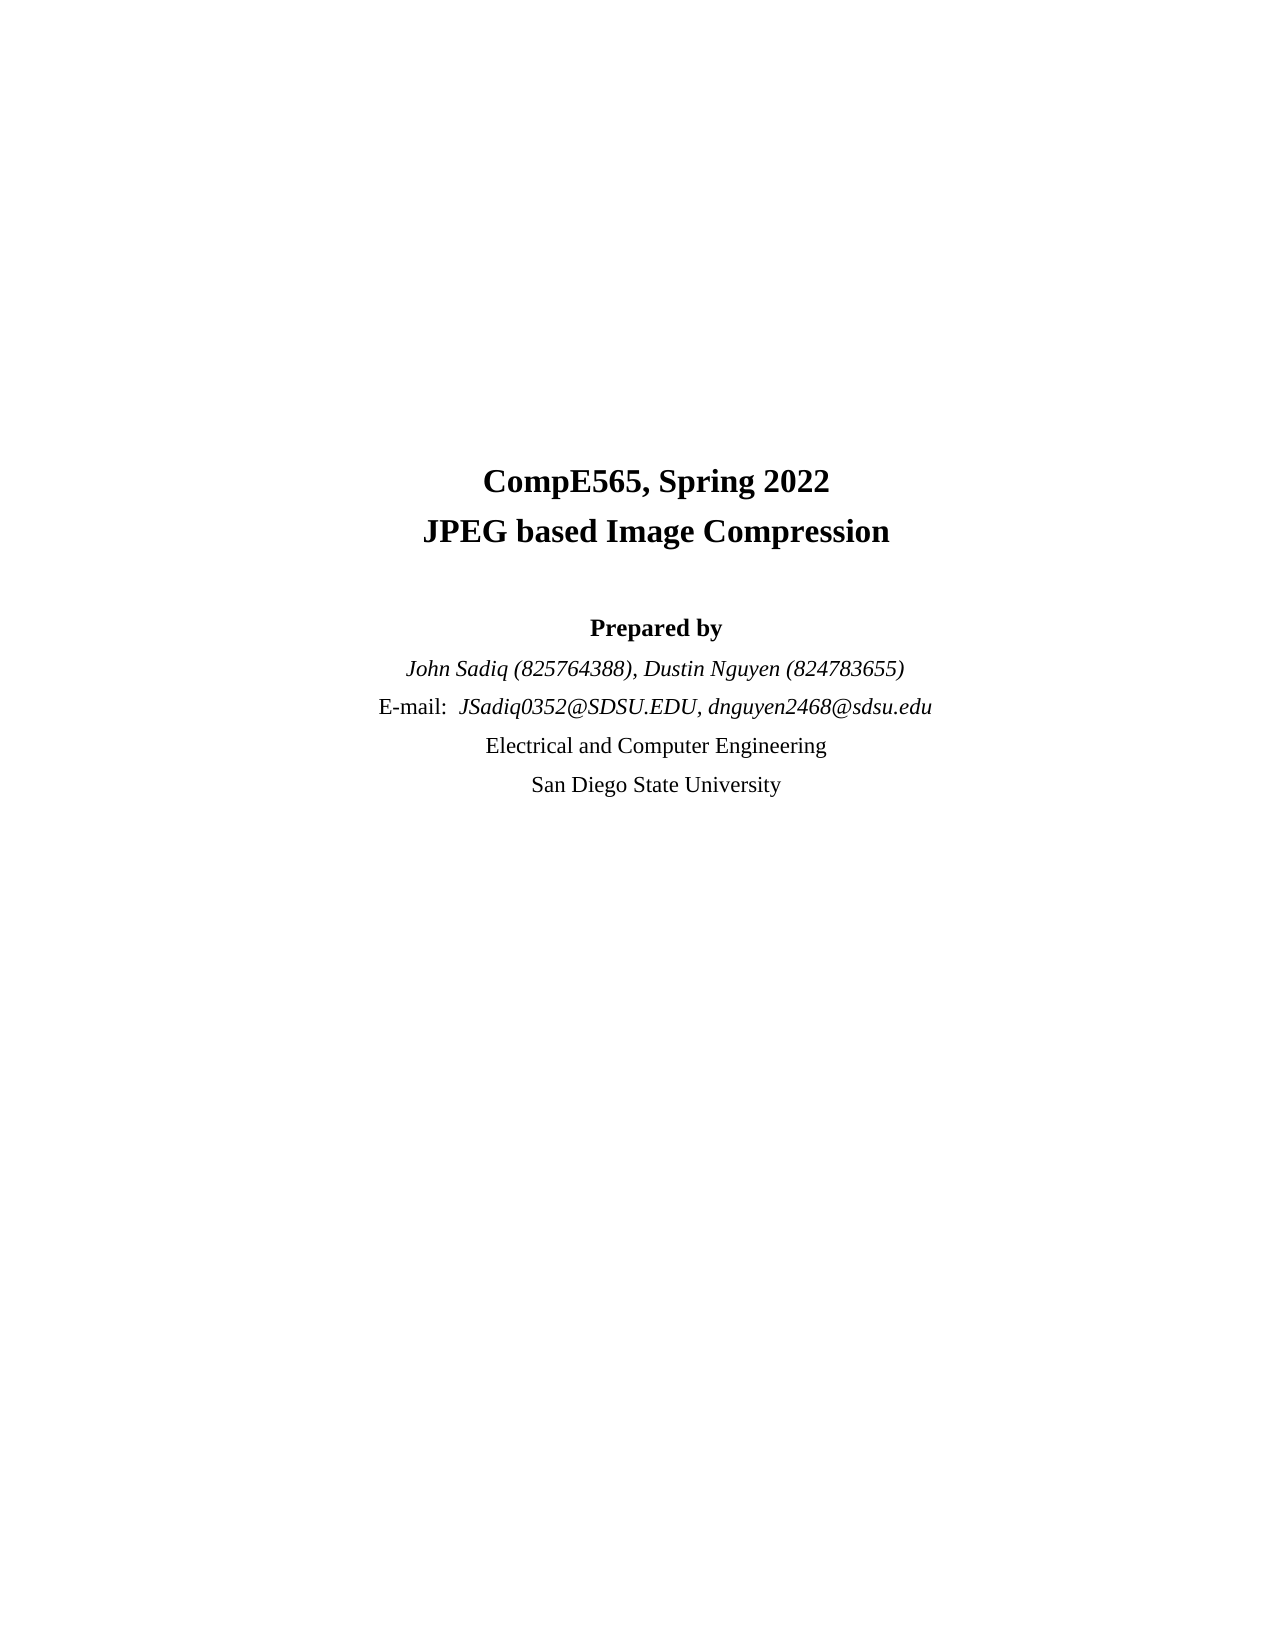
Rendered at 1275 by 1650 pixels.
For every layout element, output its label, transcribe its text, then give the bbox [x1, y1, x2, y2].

text CompE565, Spring 2022 [187, 461, 1125, 499]
text Prepared by [187, 613, 1125, 642]
text Electrical and Computer Engineering [187, 732, 1125, 759]
text John Sadiq (825764388), Dustin Nguyen (824783655) [187, 654, 1125, 681]
text San Diego State University [187, 771, 1125, 797]
text E-mail: JSadiq0352@SDSU.EDU, dnguyen2468@sdsu.edu [187, 693, 1125, 720]
text JPEG based Image Compression [187, 512, 1125, 550]
